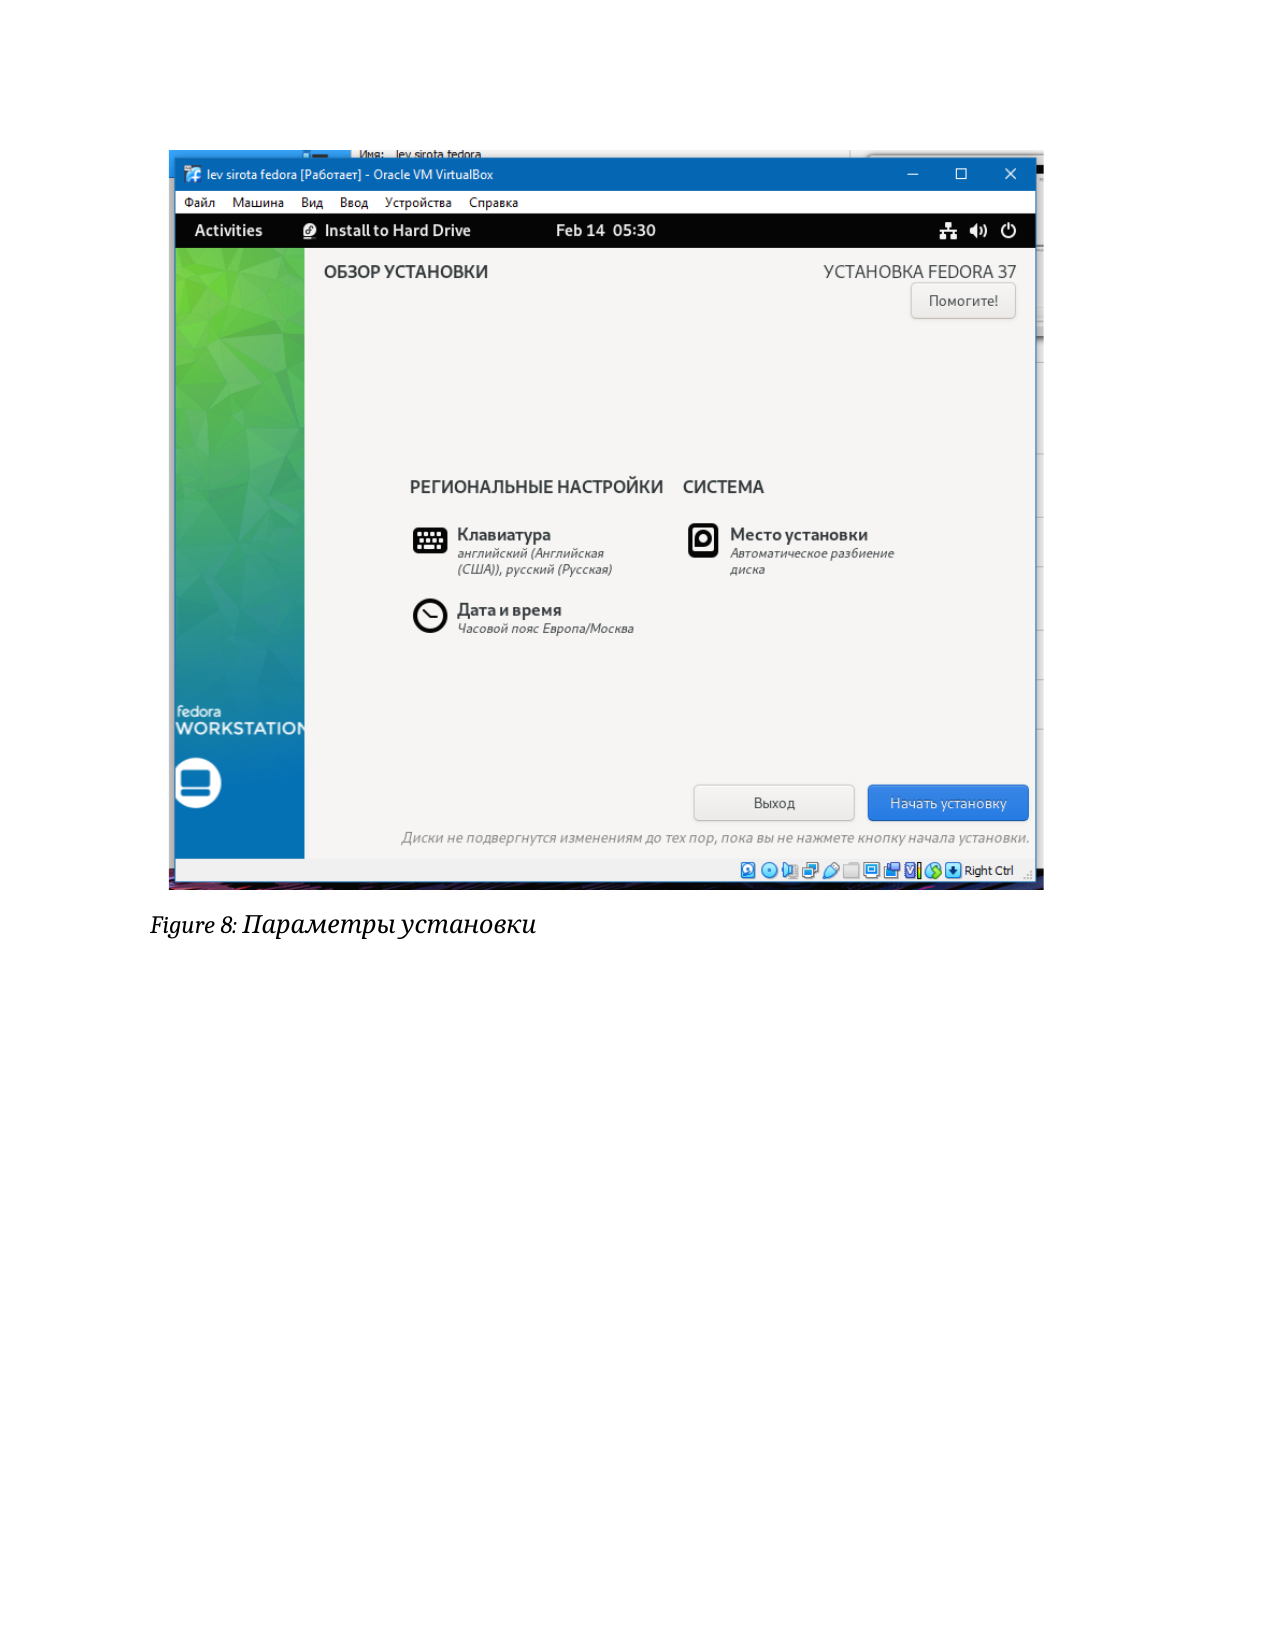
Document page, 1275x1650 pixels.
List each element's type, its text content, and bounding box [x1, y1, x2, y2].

text Figure 8: Параметры установки [150, 911, 1125, 939]
picture [168, 150, 1044, 890]
